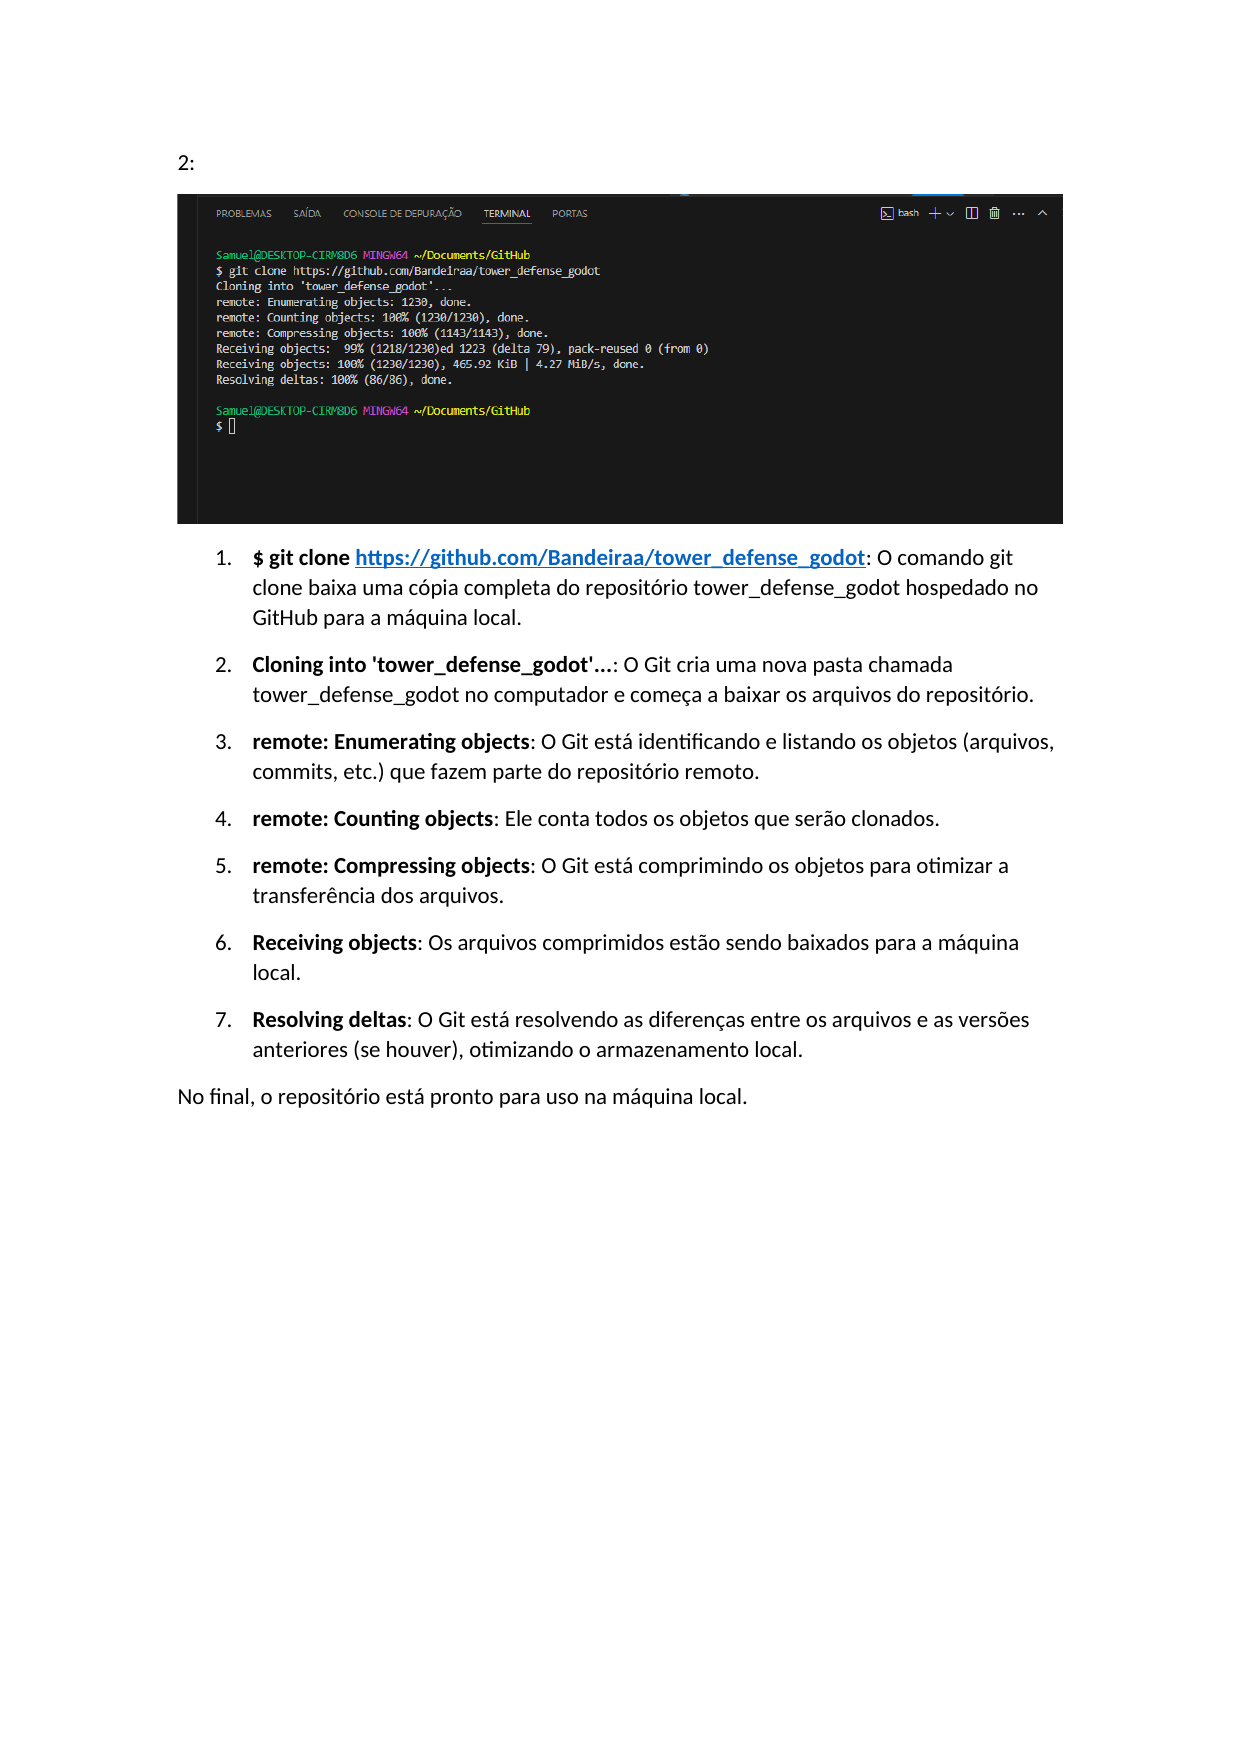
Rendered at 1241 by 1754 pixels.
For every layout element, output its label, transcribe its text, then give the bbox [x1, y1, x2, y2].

text No final, o repositório está pronto para uso na máquina local. [177, 1082, 1063, 1111]
list remote: Counting objects: Ele conta todos os objetos que serão clonados. [215, 804, 1063, 832]
text 2: [177, 148, 1063, 176]
picture [177, 194, 1063, 524]
list Receiving objects: Os arquivos comprimidos estão sendo baixados para a máquina local. [215, 928, 1063, 987]
list Cloning into 'tower_defense_godot'...: O Git cria uma nova pasta chamada tower_defense_godot no computador e começa a baixar os arquivos do repositório. [215, 650, 1063, 708]
list remote: Enumerating objects: O Git está identificando e listando os objetos (arquivos, commits, etc.) que fazem parte do repositório remoto. [215, 727, 1063, 786]
list remote: Compressing objects: O Git está comprimindo os objetos para otimizar a transferência dos arquivos. [215, 851, 1063, 909]
list Resolving deltas: O Git está resolvendo as diferenças entre os arquivos e as versões anteriores (se houver), otimizando o armazenamento local. [215, 1005, 1063, 1064]
list $ git clone https://github.com/Bandeiraa/tower_defense_godot: O comando git clone baixa uma cópia completa do repositório tower_defense_godot hospedado no GitHub para a máquina local. [215, 543, 1063, 631]
